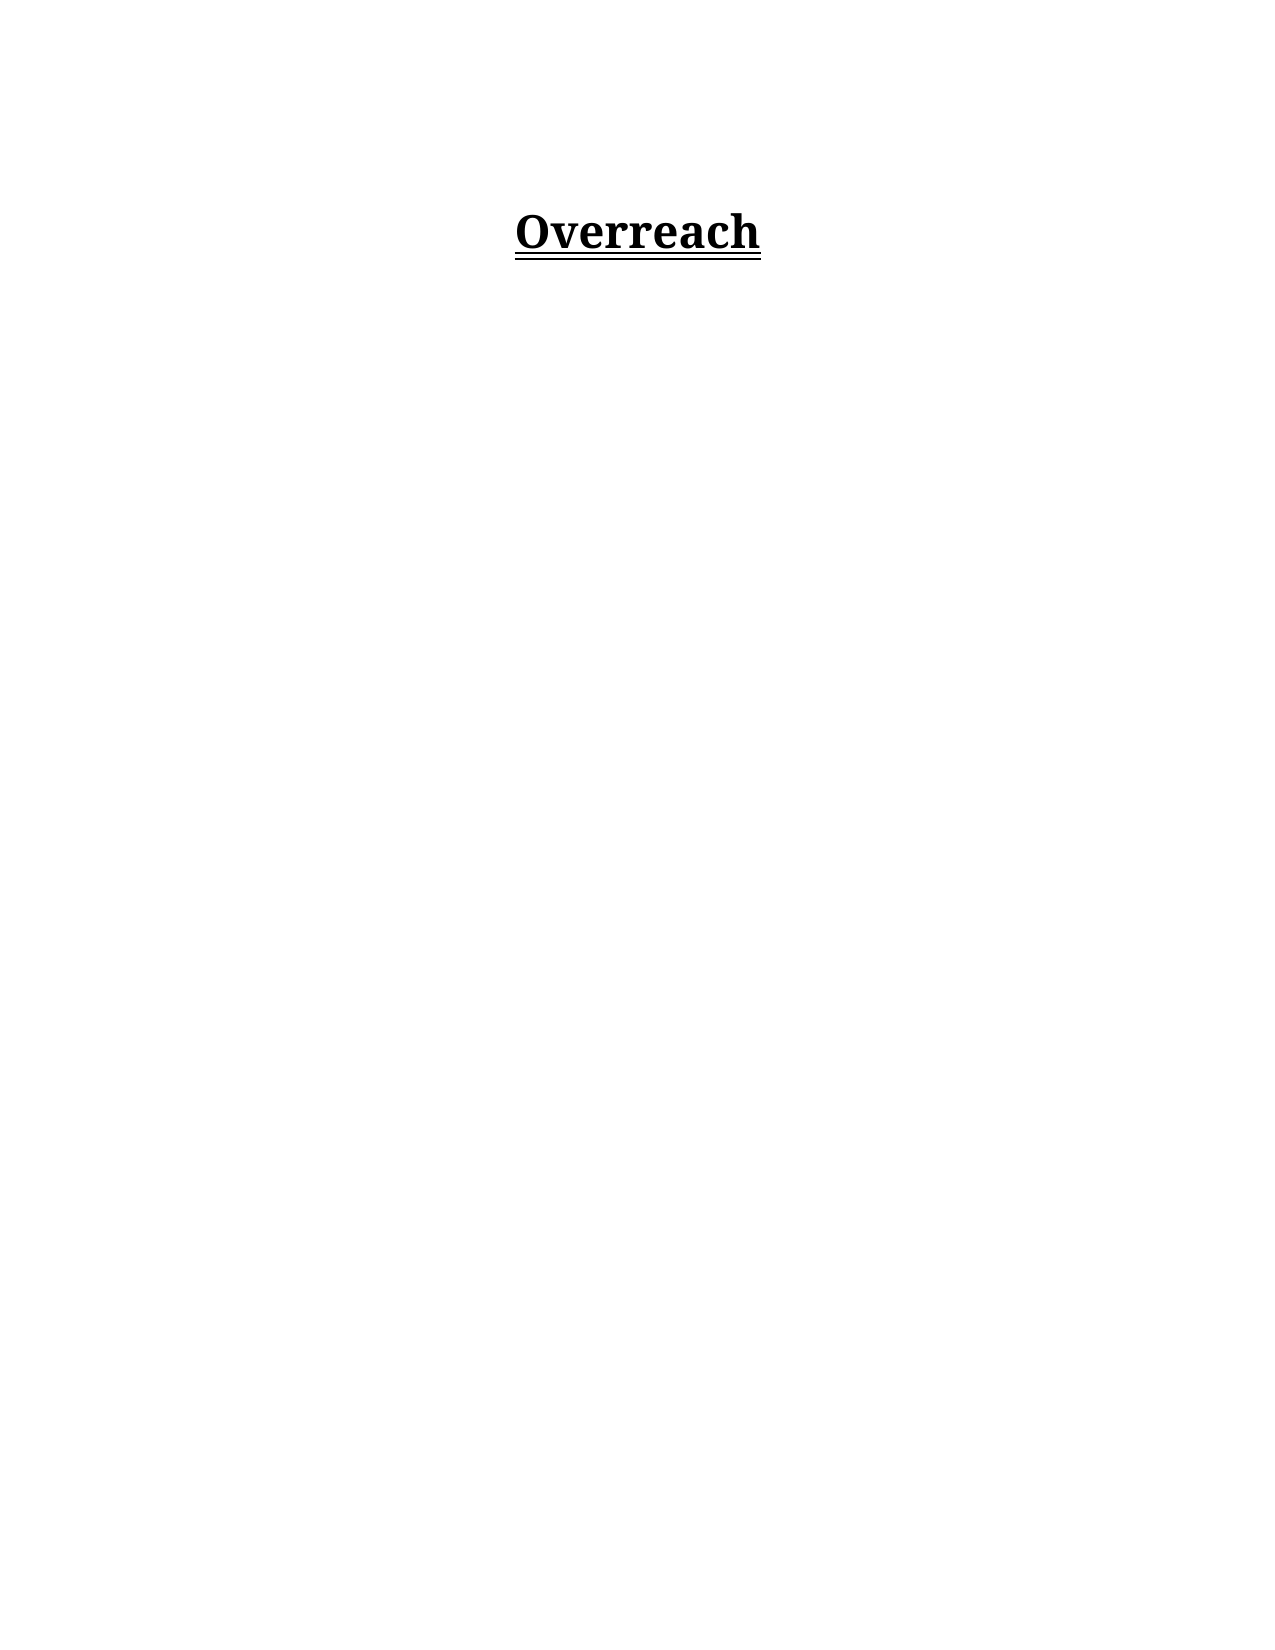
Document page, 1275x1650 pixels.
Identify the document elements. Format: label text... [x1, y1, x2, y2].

subtitle Overreach [150, 200, 1125, 262]
